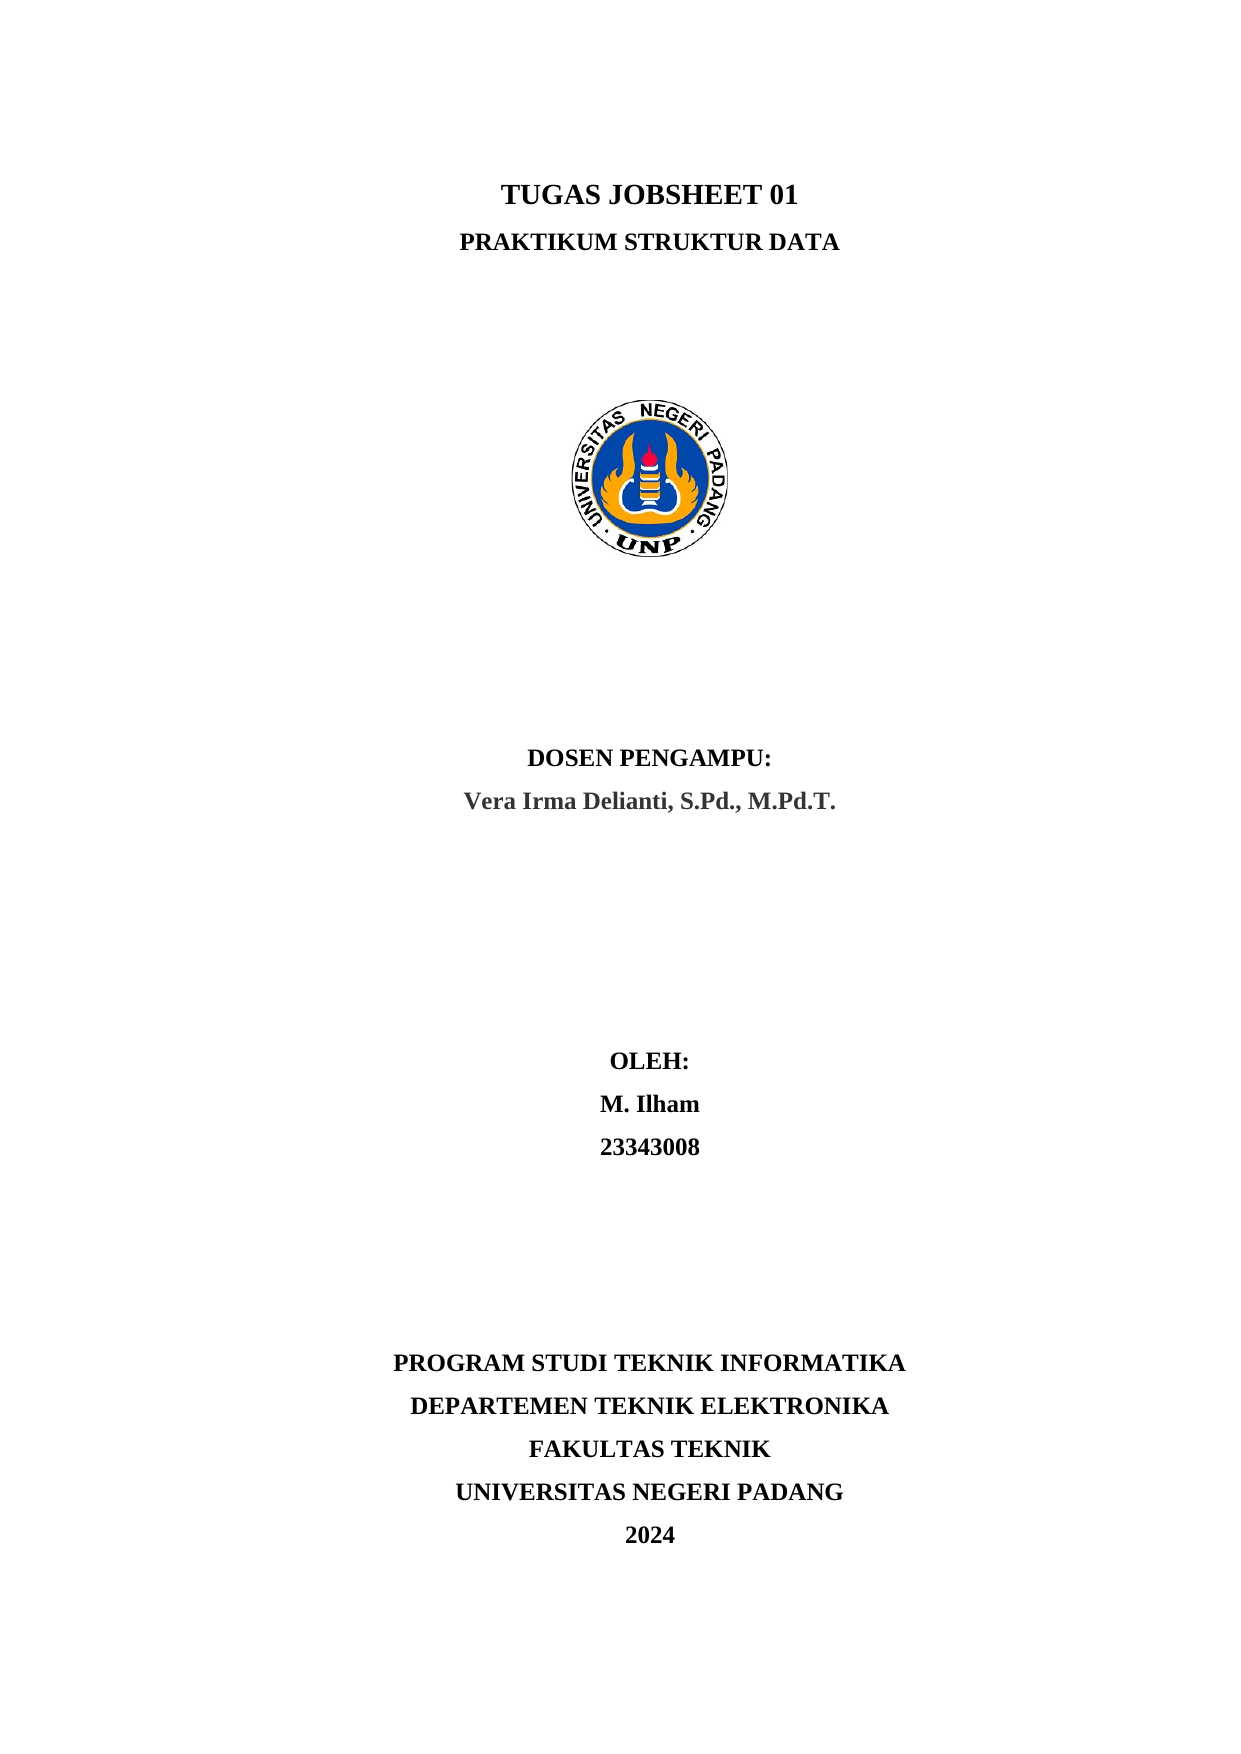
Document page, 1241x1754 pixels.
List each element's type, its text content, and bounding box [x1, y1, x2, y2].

text PROGRAM STUDI TEKNIK INFORMATIKA DEPARTEMEN TEKNIK ELEKTRONIKA [236, 1348, 1063, 1419]
text M. Ilham [236, 1089, 1063, 1118]
text OLEH: [236, 1046, 1063, 1074]
text 23343008 [236, 1132, 1063, 1161]
text DOSEN PENGAMPU: [236, 743, 1063, 771]
text TUGAS JOBSHEET 01 [236, 177, 1063, 211]
picture [571, 400, 728, 557]
text Vera Irma Delianti, S.Pd., M.Pd.T. [236, 786, 1063, 814]
text 2024 [236, 1520, 1063, 1549]
text FAKULTAS TEKNIK [236, 1434, 1063, 1463]
text PRAKTIKUM STRUKTUR DATA [236, 227, 1063, 256]
text UNIVERSITAS NEGERI PADANG [236, 1477, 1063, 1506]
